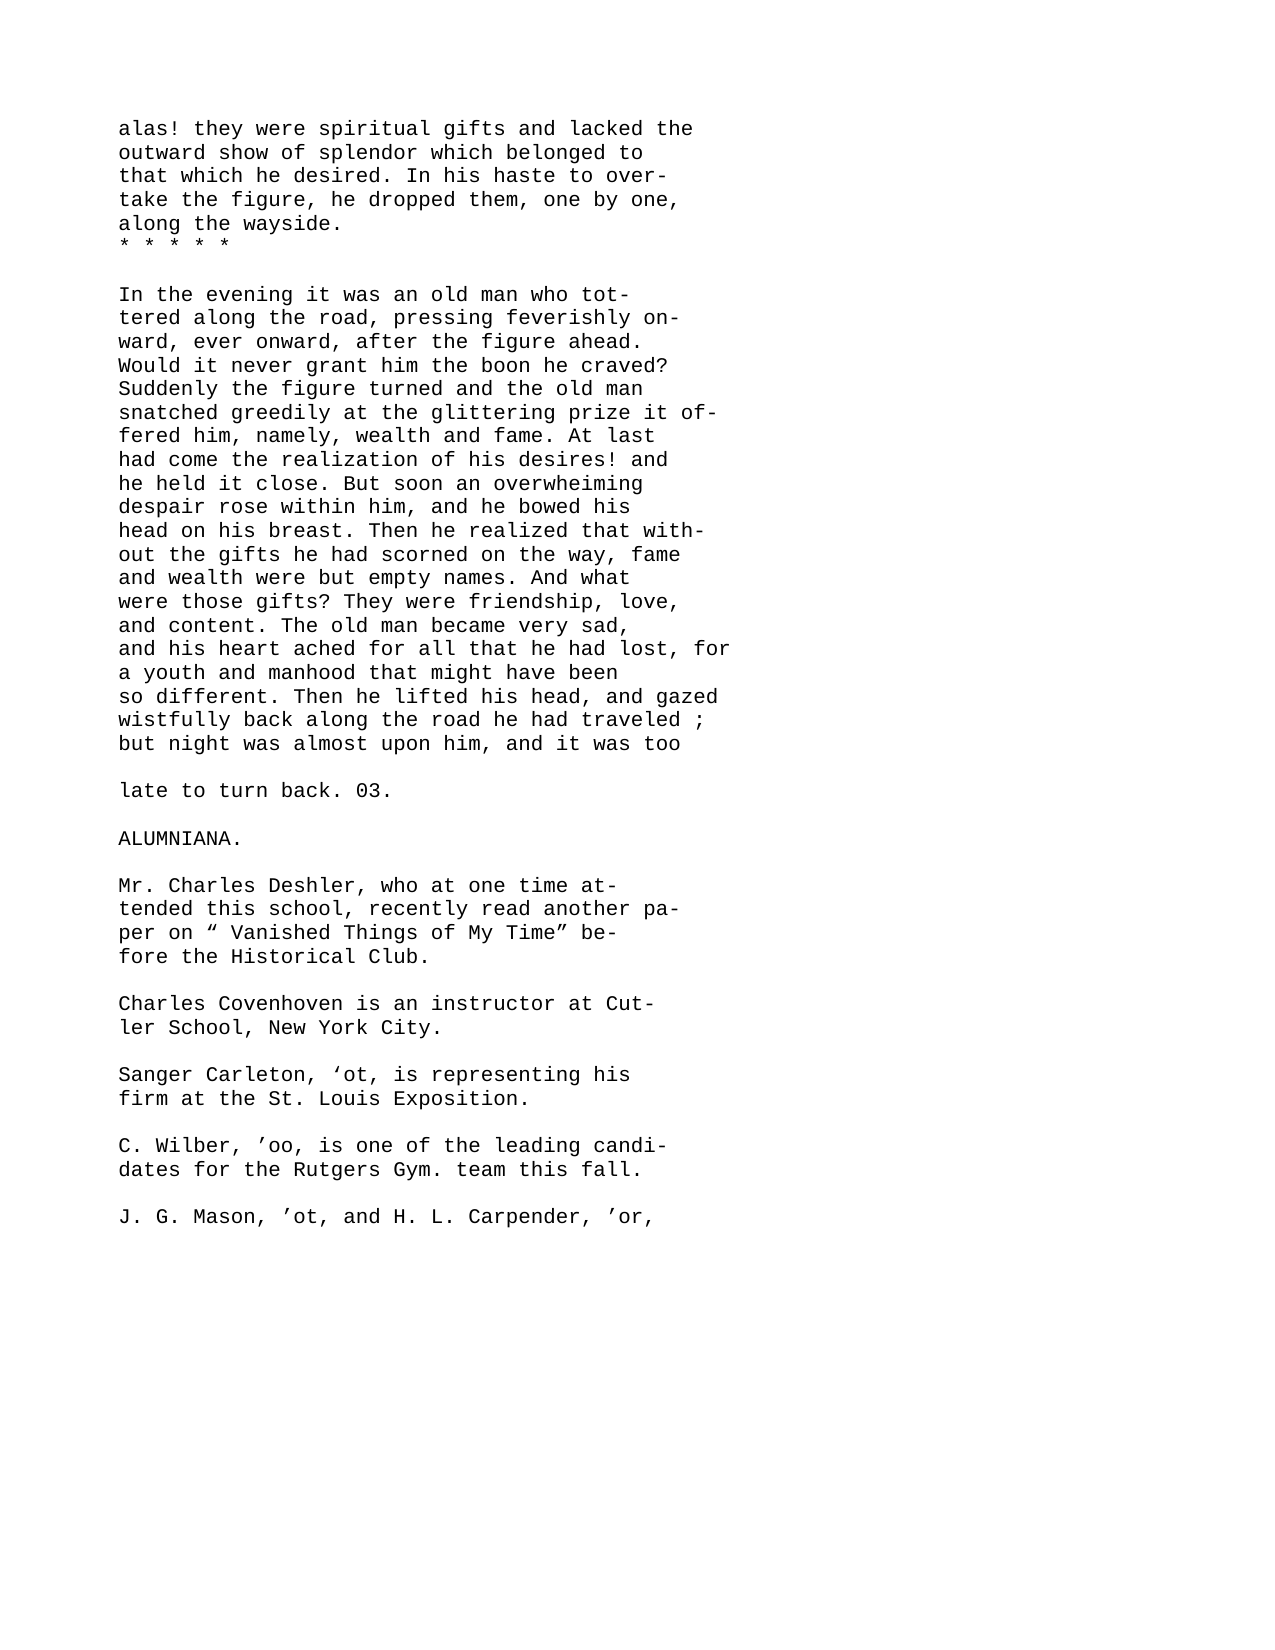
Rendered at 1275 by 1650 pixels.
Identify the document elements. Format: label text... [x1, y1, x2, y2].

text snatched greedily at the glittering prize it of- [118, 402, 1157, 426]
text per on “ Vanished Things of My Time” be- [118, 922, 1157, 946]
text C. Wilber, ’oo, is one of the leading candi- [118, 1135, 1157, 1158]
text head on his breast. Then he realized that with- [118, 520, 1157, 544]
text and content. The old man became very sad, [118, 615, 1157, 638]
text Charles Covenhoven is an instructor at Cut- [118, 993, 1157, 1017]
text late to turn back. 03. [118, 780, 1157, 804]
text ler School, New York City. [118, 1017, 1157, 1040]
text ward, ever onward, after the figure ahead. [118, 331, 1157, 354]
text J. G. Mason, ’ot, and H. L. Carpender, ’or, [118, 1206, 1157, 1229]
text out the gifts he had scorned on the way, fame [118, 544, 1157, 567]
text Sanger Carleton, ‘ot, is representing his [118, 1064, 1157, 1088]
text outward show of splendor which belonged to [118, 142, 1157, 165]
text that which he desired. In his haste to over- [118, 165, 1157, 189]
text firm at the St. Louis Exposition. [118, 1088, 1157, 1111]
text along the wayside. [118, 213, 1157, 236]
text alas! they were spiritual gifts and lacked the [118, 118, 1157, 142]
text ALUMNIANA. [118, 827, 1157, 851]
text a youth and manhood that might have been [118, 662, 1157, 686]
text take the figure, he dropped them, one by one, [118, 189, 1157, 213]
text were those gifts? They were friendship, love, [118, 591, 1157, 615]
text tered along the road, pressing feverishly on- [118, 307, 1157, 331]
text so different. Then he lifted his head, and gazed [118, 686, 1157, 709]
text fore the Historical Club. [118, 946, 1157, 969]
text he held it close. But soon an overwheiming [118, 473, 1157, 496]
text tended this school, recently read another pa- [118, 898, 1157, 922]
text In the evening it was an old man who tot- [118, 284, 1157, 307]
text and his heart ached for all that he had lost, for [118, 638, 1157, 662]
text wistfully back along the road he had traveled ; [118, 709, 1157, 733]
text * * * * * [118, 236, 1157, 260]
text Would it never grant him the boon he craved? [118, 354, 1157, 378]
text Suddenly the figure turned and the old man [118, 378, 1157, 402]
text Mr. Charles Deshler, who at one time at- [118, 875, 1157, 898]
text despair rose within him, and he bowed his [118, 496, 1157, 520]
text and wealth were but empty names. And what [118, 567, 1157, 591]
text fered him, namely, wealth and fame. At last [118, 426, 1157, 449]
text but night was almost upon him, and it was too [118, 733, 1157, 757]
text dates for the Rutgers Gym. team this fall. [118, 1158, 1157, 1182]
text had come the realization of his desires! and [118, 449, 1157, 473]
